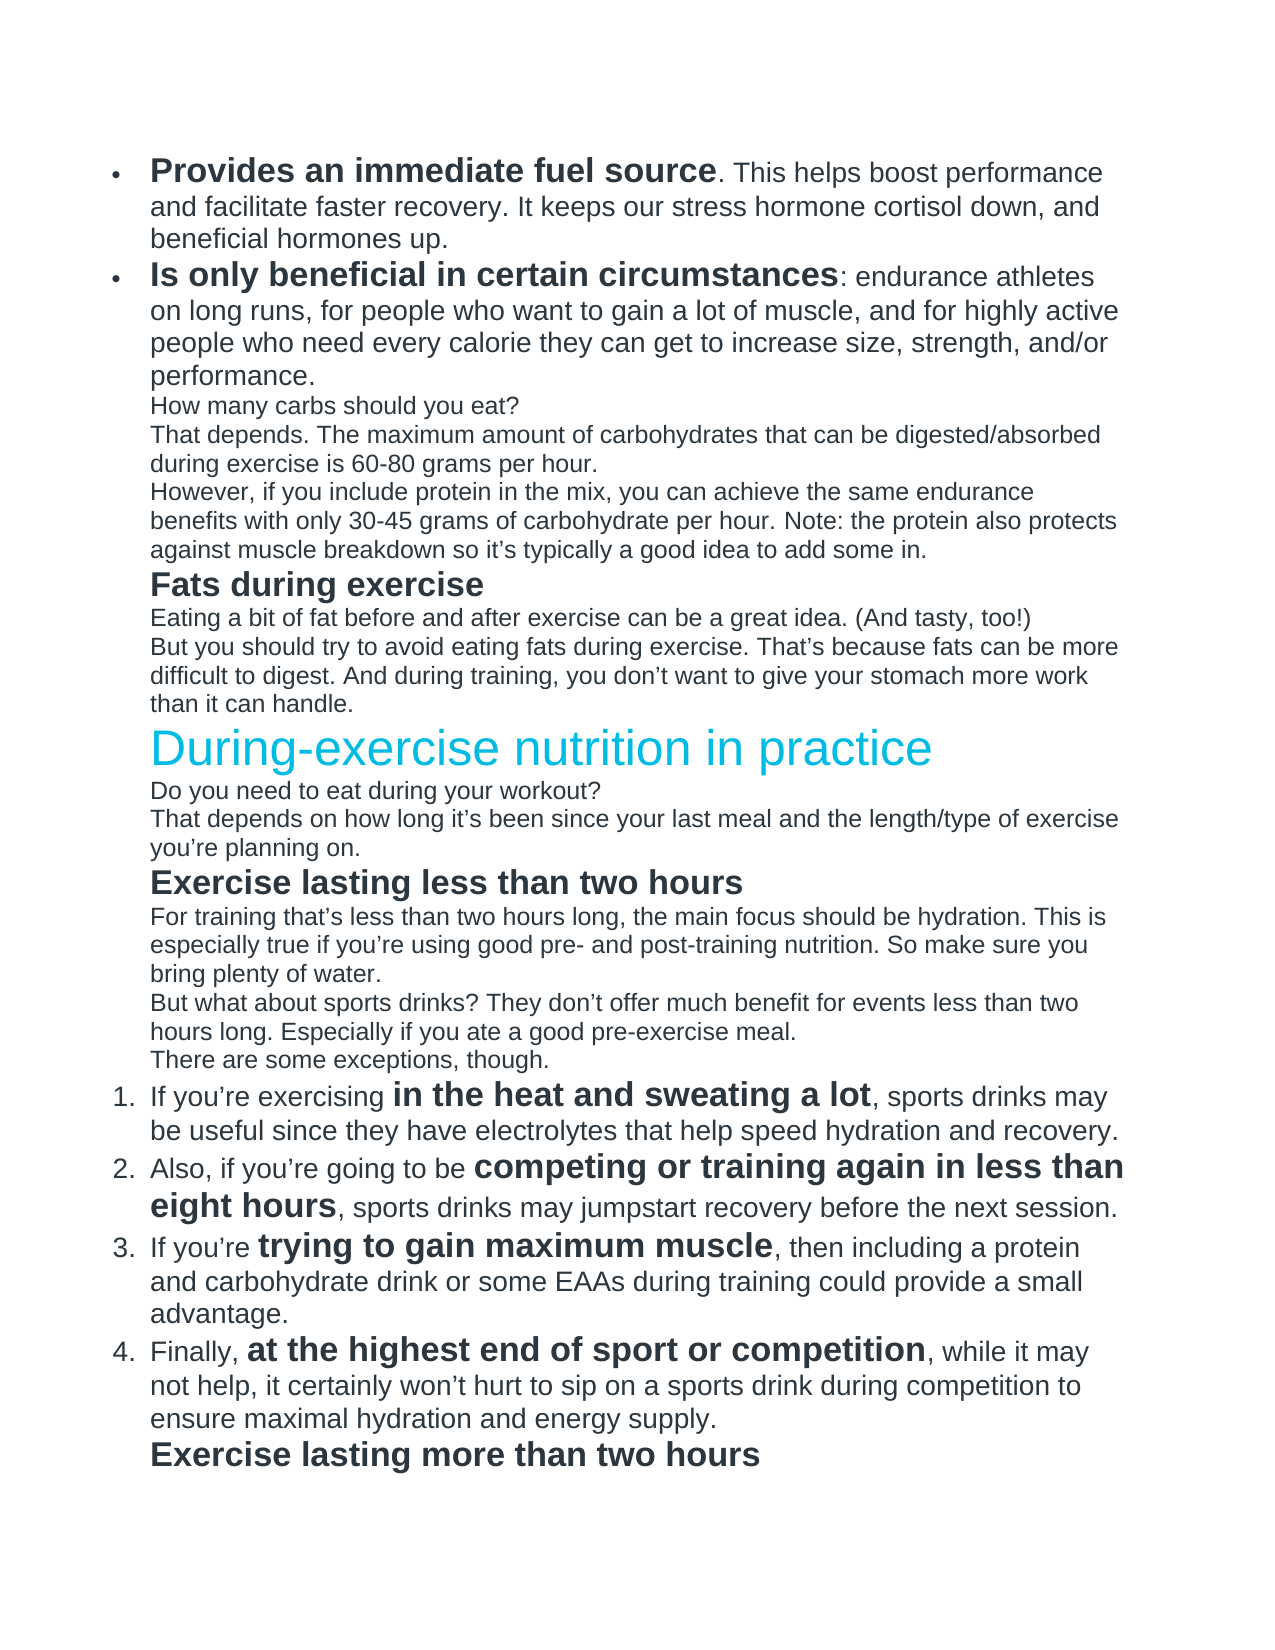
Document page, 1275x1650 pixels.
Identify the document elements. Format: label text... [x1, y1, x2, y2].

text Exercise lasting less than two hours [150, 862, 1125, 902]
text But you should try to avoid eating fats during exercise. That’s because fats can be more difficult to digest. And during training, you don’t want to give your stomach more work than it can handle. [150, 632, 1125, 718]
list If you’re trying to gain maximum muscle, then including a protein and carbohydrate drink or some EAAs during training could provide a small advantage. [112, 1225, 1125, 1329]
list Provides an immediate fuel source. This helps boost performance and facilitate faster recovery. It keeps our stress hormone cortisol down, and beneficial hormones up. [112, 150, 1125, 254]
text That depends. The maximum amount of carbohydrates that can be digested/absorbed during exercise is 60-80 grams per hour. [150, 420, 1125, 477]
text During-exercise nutrition in practice [150, 718, 1125, 776]
list Is only beneficial in certain circumstances: endurance athletes on long runs, for people who want to gain a lot of muscle, and for highly active people who need every calorie they can get to increase size, strength, and/or performance. [112, 254, 1125, 391]
text Exercise lasting more than two hours [150, 1434, 1125, 1473]
text How many carbs should you eat? [150, 391, 1125, 420]
text But what about sports drinks? They don’t offer much benefit for events less than two hours long. Especially if you ate a good pre-exercise meal. [150, 988, 1125, 1045]
text That depends on how long it’s been since your last meal and the length/type of exercise you’re planning on. [150, 804, 1125, 862]
list Finally, at the highest end of sport or competition, while it may not help, it certainly won’t hurt to sip on a sports drink during competition to ensure maximal hydration and energy supply. [112, 1329, 1125, 1434]
text Eating a bit of fat before and after exercise can be a great idea. (And tasty, too!) [150, 603, 1125, 632]
text However, if you include protein in the mix, you can achieve the same endurance benefits with only 30-45 grams of carbohydrate per hour. Note: the protein also protects against muscle breakdown so it’s typically a good idea to add some in. [150, 477, 1125, 564]
list If you’re exercising in the heat and sweating a lot, sports drinks may be useful since they have electrolytes that help speed hydration and recovery. [112, 1074, 1125, 1146]
text There are some exceptions, though. [150, 1045, 1125, 1074]
list Also, if you’re going to be competing or training again in less than eight hours, sports drinks may jumpstart recovery before the next session. [112, 1146, 1125, 1225]
text Fats during exercise [150, 564, 1125, 603]
text Do you need to eat during your workout? [150, 776, 1125, 804]
text For training that’s less than two hours long, the main focus should be hydration. This is especially true if you’re using good pre- and post-training nutrition. So make sure you bring plenty of water. [150, 902, 1125, 988]
